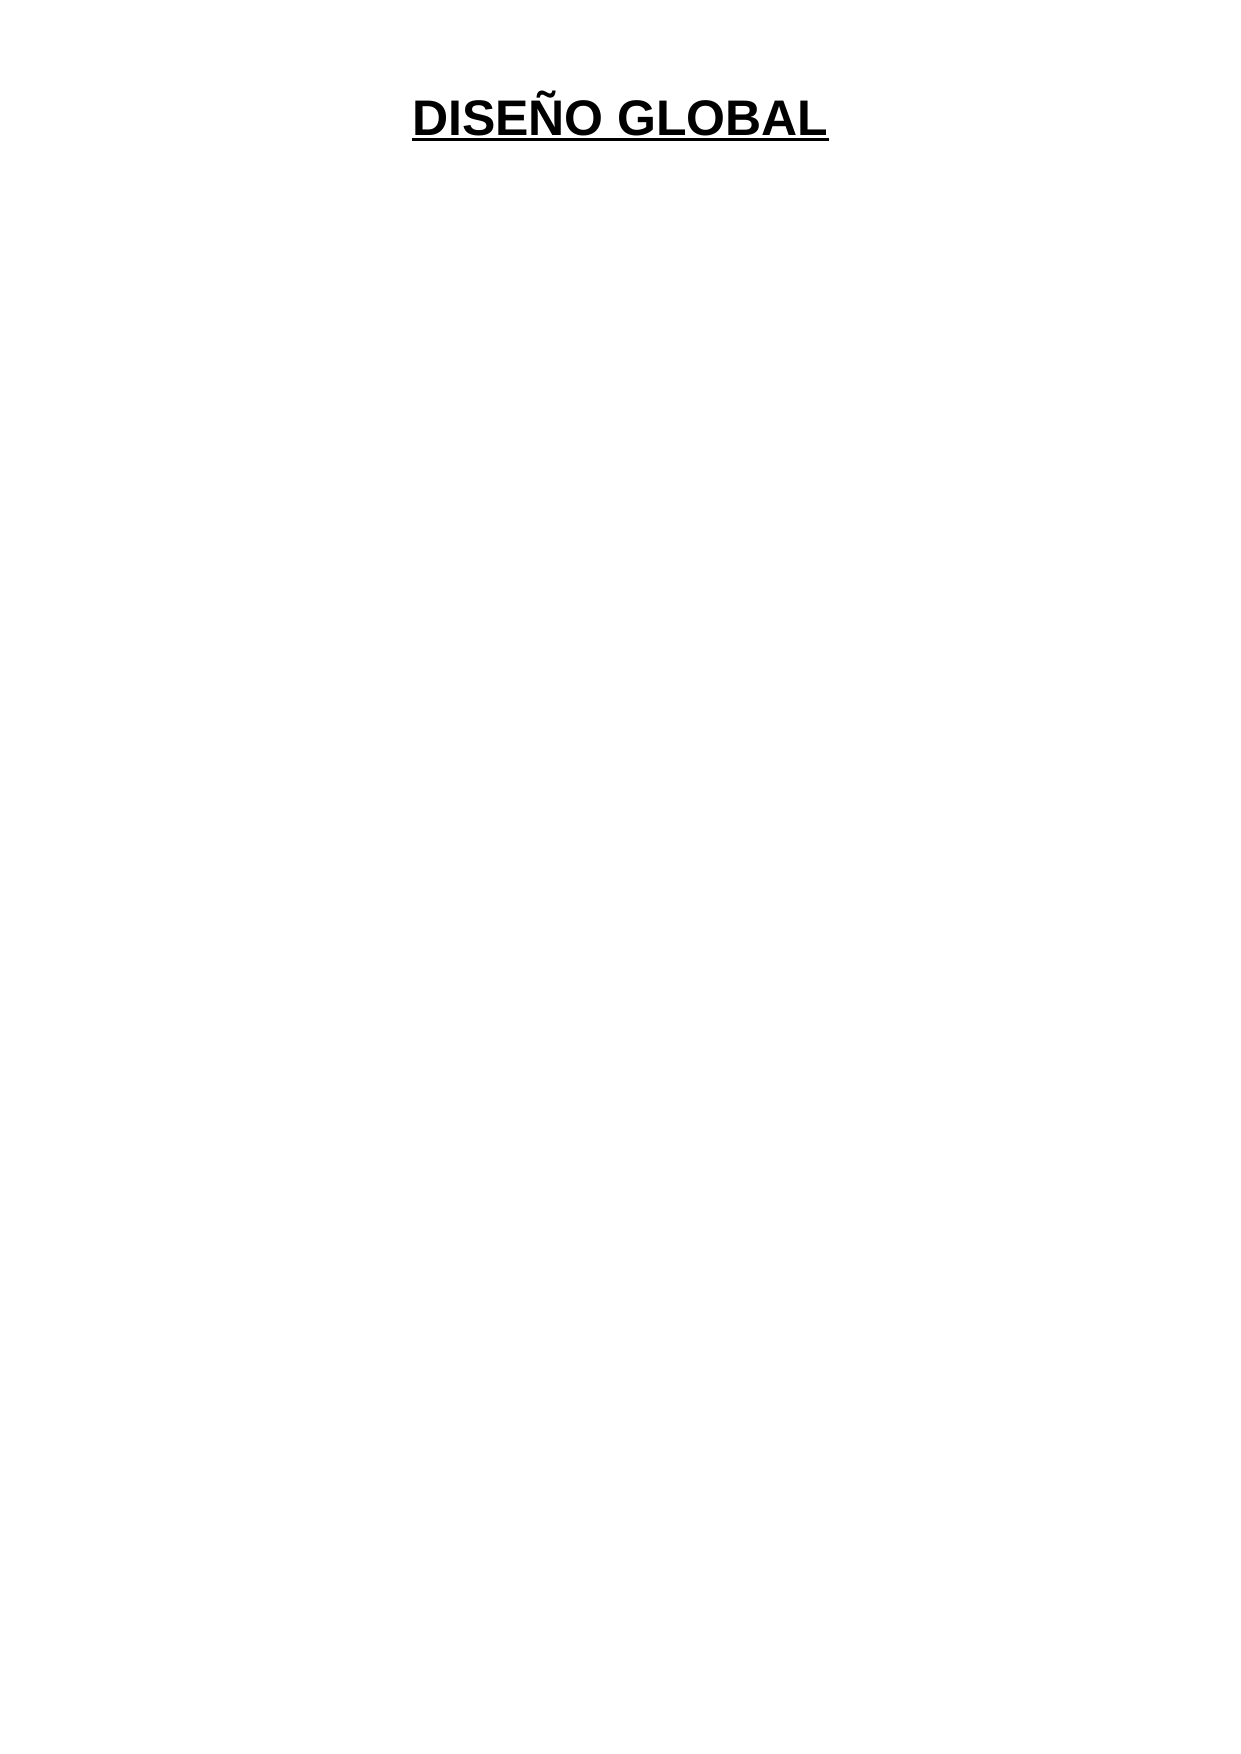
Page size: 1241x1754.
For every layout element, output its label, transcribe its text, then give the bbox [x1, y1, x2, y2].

text DISEÑO GLOBAL [148, 89, 1092, 146]
